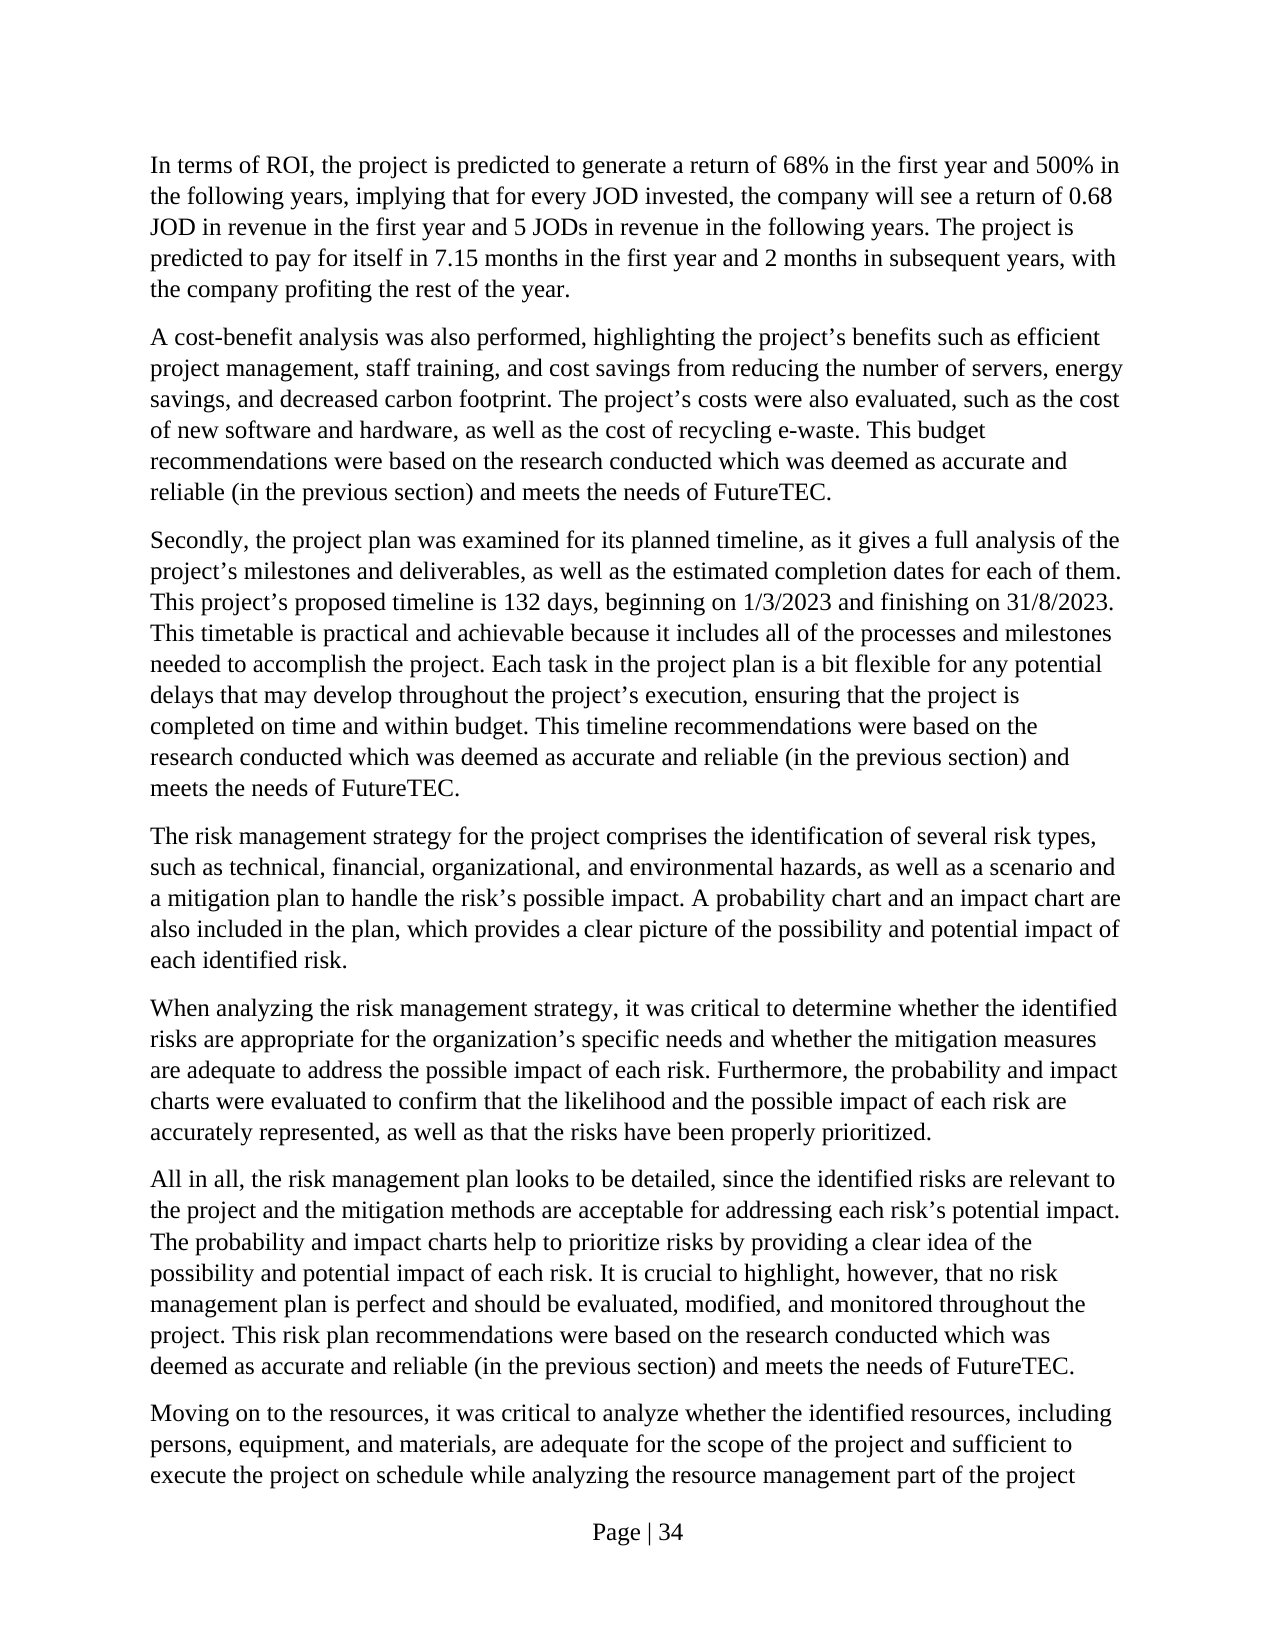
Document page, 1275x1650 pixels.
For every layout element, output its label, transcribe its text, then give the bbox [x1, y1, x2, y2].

text A cost-benefit analysis was also performed, highlighting the project’s benefits such as efficient project management, staff training, and cost savings from reducing the number of servers, energy savings, and decreased carbon footprint. The project’s costs were also evaluated, such as the cost of new software and hardware, as well as the cost of recycling e-waste. This budget recommendations were based on the research conducted which was deemed as accurate and reliable (in the previous section) and meets the needs of FutureTEC. [150, 322, 1125, 506]
text When analyzing the risk management strategy, it was critical to determine whether the identified risks are appropriate for the organization’s specific needs and whether the mitigation measures are adequate to address the possible impact of each risk. Furthermore, the probability and impact charts were evaluated to confirm that the likelihood and the possible impact of each risk are accurately represented, as well as that the risks have been properly prioritized. [150, 993, 1125, 1146]
text Secondly, the project plan was examined for its planned timeline, as it gives a full analysis of the project’s milestones and deliverables, as well as the estimated completion dates for each of them. This project’s proposed timeline is 132 days, beginning on 1/3/2023 and finishing on 31/8/2023. This timetable is practical and achievable because it includes all of the processes and milestones needed to accomplish the project. Each task in the project plan is a bit flexible for any potential delays that may develop throughout the project’s execution, ensuring that the project is completed on time and within budget. This timeline recommendations were based on the research conducted which was deemed as accurate and reliable (in the previous section) and meets the needs of FutureTEC. [150, 525, 1125, 802]
text In terms of ROI, the project is predicted to generate a return of 68% in the first year and 500% in the following years, implying that for every JOD invested, the company will see a return of 0.68 JOD in revenue in the first year and 5 JODs in revenue in the following years. The project is predicted to pay for itself in 7.15 months in the first year and 2 months in subsequent years, with the company profiting the rest of the year. [150, 150, 1125, 303]
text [150, 1398, 1125, 1489]
text All in all, the risk management plan looks to be detailed, since the identified risks are relevant to the project and the mitigation methods are acceptable for addressing each risk’s potential impact. The probability and impact charts help to prioritize risks by providing a clear idea of the possibility and potential impact of each risk. It is crucial to highlight, however, that no risk management plan is perfect and should be evaluated, modified, and monitored throughout the project. This risk plan recommendations were based on the research conducted which was deemed as accurate and reliable (in the previous section) and meets the needs of FutureTEC. [150, 1164, 1125, 1379]
text The risk management strategy for the project comprises the identification of several risk types, such as technical, financial, organizational, and environmental hazards, as well as a scenario and a mitigation plan to handle the risk’s possible impact. A probability chart and an impact chart are also included in the plan, which provides a clear picture of the possibility and potential impact of each identified risk. [150, 821, 1125, 974]
